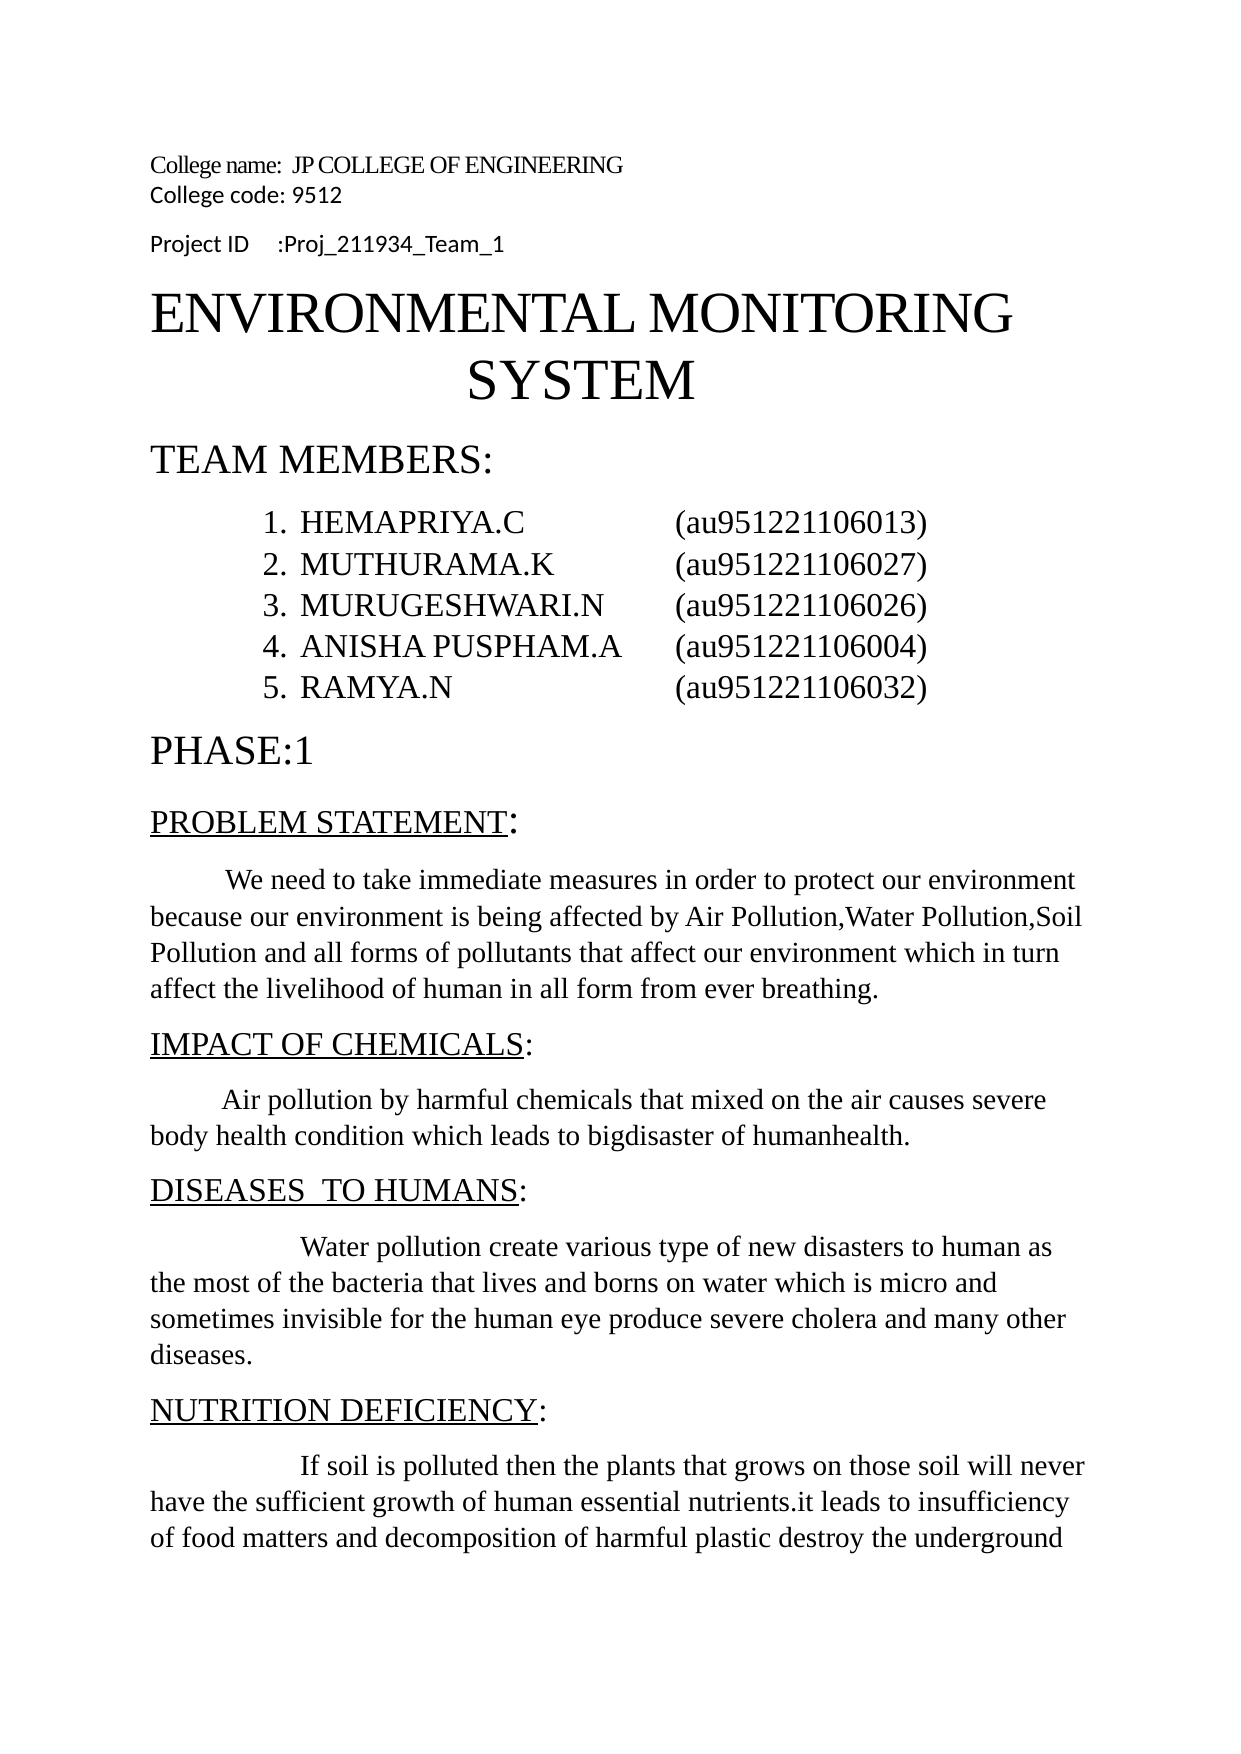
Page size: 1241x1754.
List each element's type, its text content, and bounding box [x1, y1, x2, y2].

title ENVIRONMENTAL MONITORING [150, 278, 1090, 345]
text PHASE:1 [150, 726, 1090, 774]
list HEMAPRIYA.C (au951221106013) [262, 502, 1090, 541]
list ANISHA PUSPHAM.A (au951221106004) [262, 626, 1090, 665]
text PROBLEM STATEMENT: [150, 794, 1090, 842]
list RAMYA.N (au951221106032) [262, 668, 1090, 706]
list MUTHURAMA.K (au951221106027) [262, 544, 1090, 582]
text NUTRITION DEFICIENCY: [150, 1390, 1090, 1428]
text College code: 9512 [150, 179, 1090, 209]
text Project ID :Proj_211934_Team_1 [150, 228, 1090, 259]
title College name: JP COLLEGE OF ENGINEERING [150, 150, 1090, 179]
text We need to take immediate measures in order to protect our environment because our environment is being affected by Air Pollution,Water Pollution,Soil Pollution and all forms of pollutants that affect our environment which in turn affect the livelihood of human in all form from ever breathing. [150, 862, 1090, 1004]
list MURUGESHWARI.N (au951221106026) [262, 585, 1090, 623]
text IMPACT OF CHEMICALS: [150, 1024, 1090, 1062]
text Air pollution by harmful chemicals that mixed on the air causes severe body health condition which leads to bigdisaster of humanhealth. [150, 1082, 1090, 1151]
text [150, 1448, 1090, 1554]
text SYSTEM [150, 345, 1090, 412]
text Water pollution create various type of new disasters to human as the most of the bacteria that lives and borns on water which is micro and sometimes invisible for the human eye produce severe cholera and many other diseases. [150, 1229, 1090, 1371]
text DISEASES TO HUMANS: [150, 1171, 1090, 1209]
text TEAM MEMBERS: [150, 434, 1090, 482]
